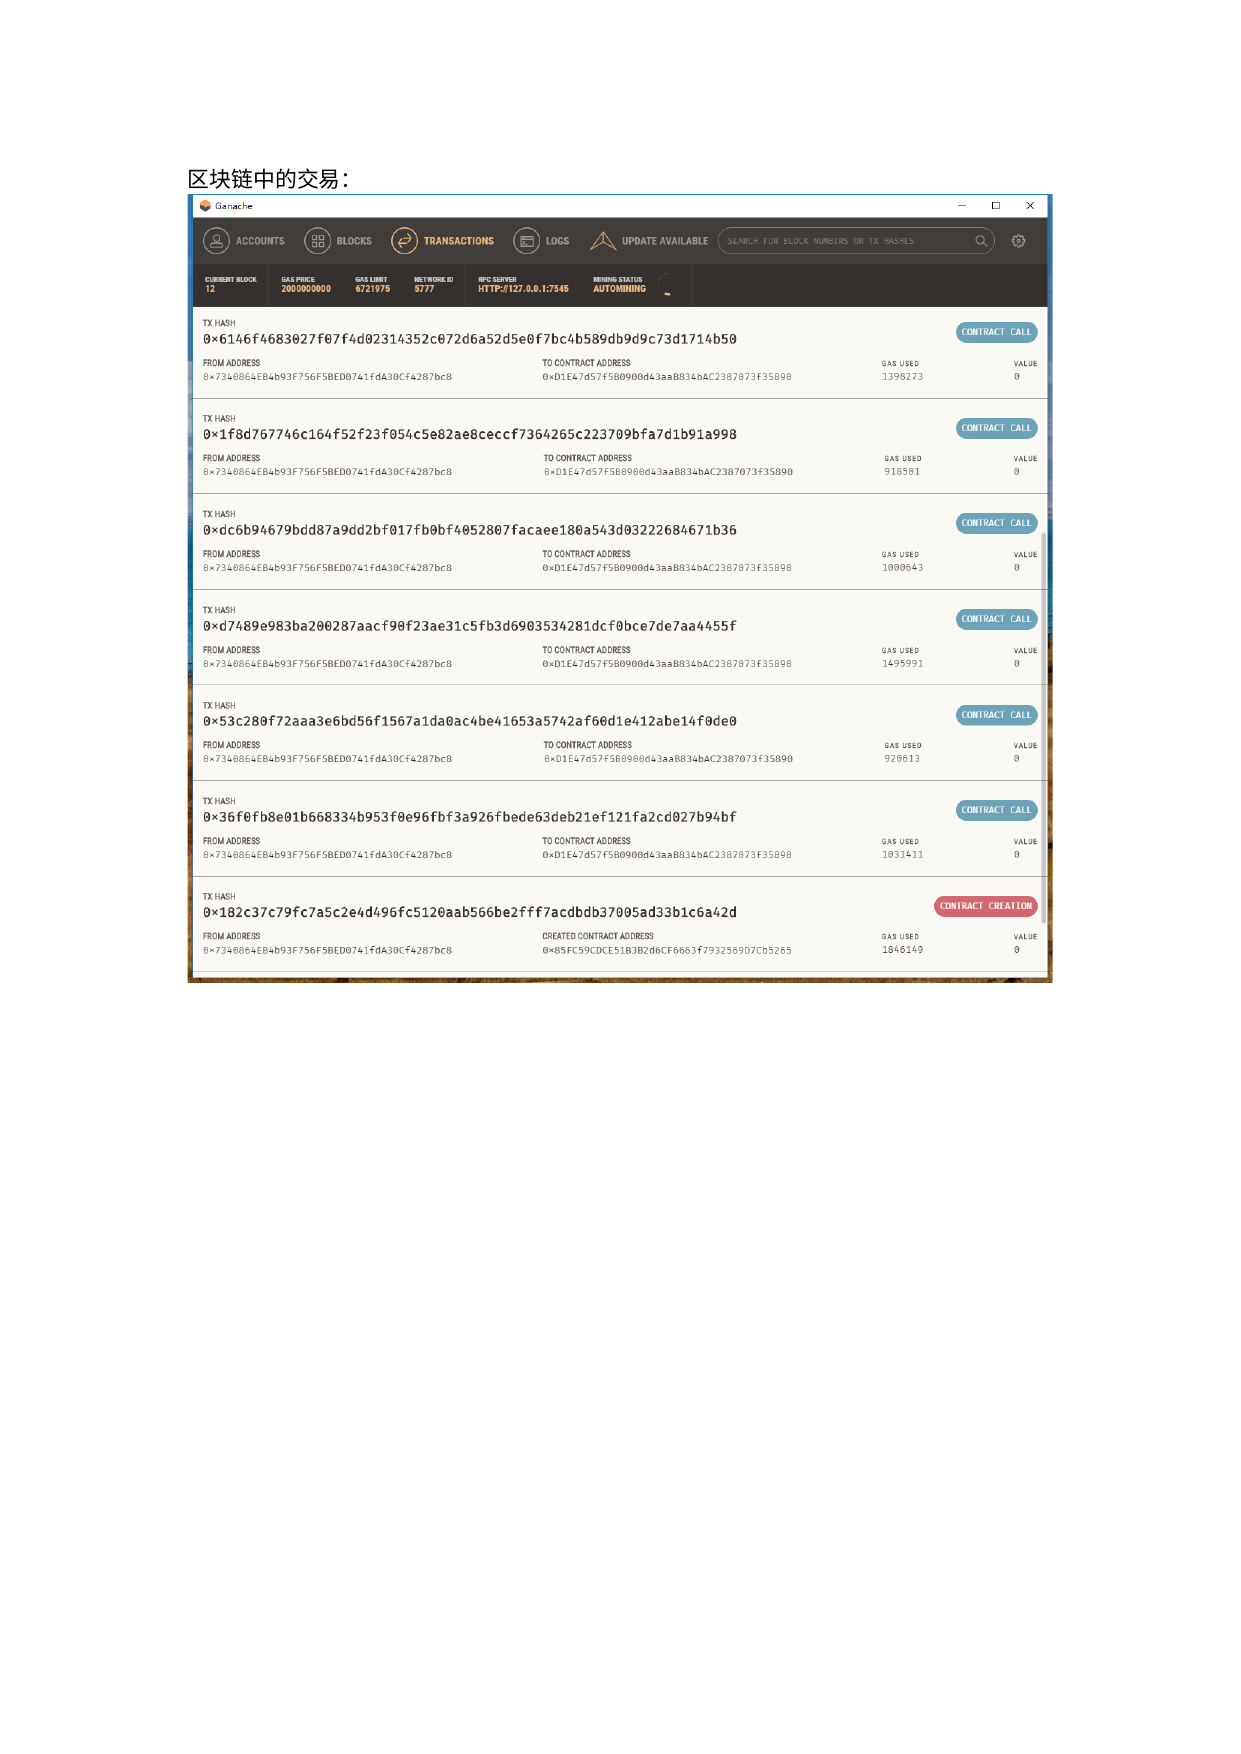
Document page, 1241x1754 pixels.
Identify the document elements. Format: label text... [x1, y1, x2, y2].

picture [187, 194, 1053, 983]
text 区块链中的交易： [187, 162, 1053, 194]
